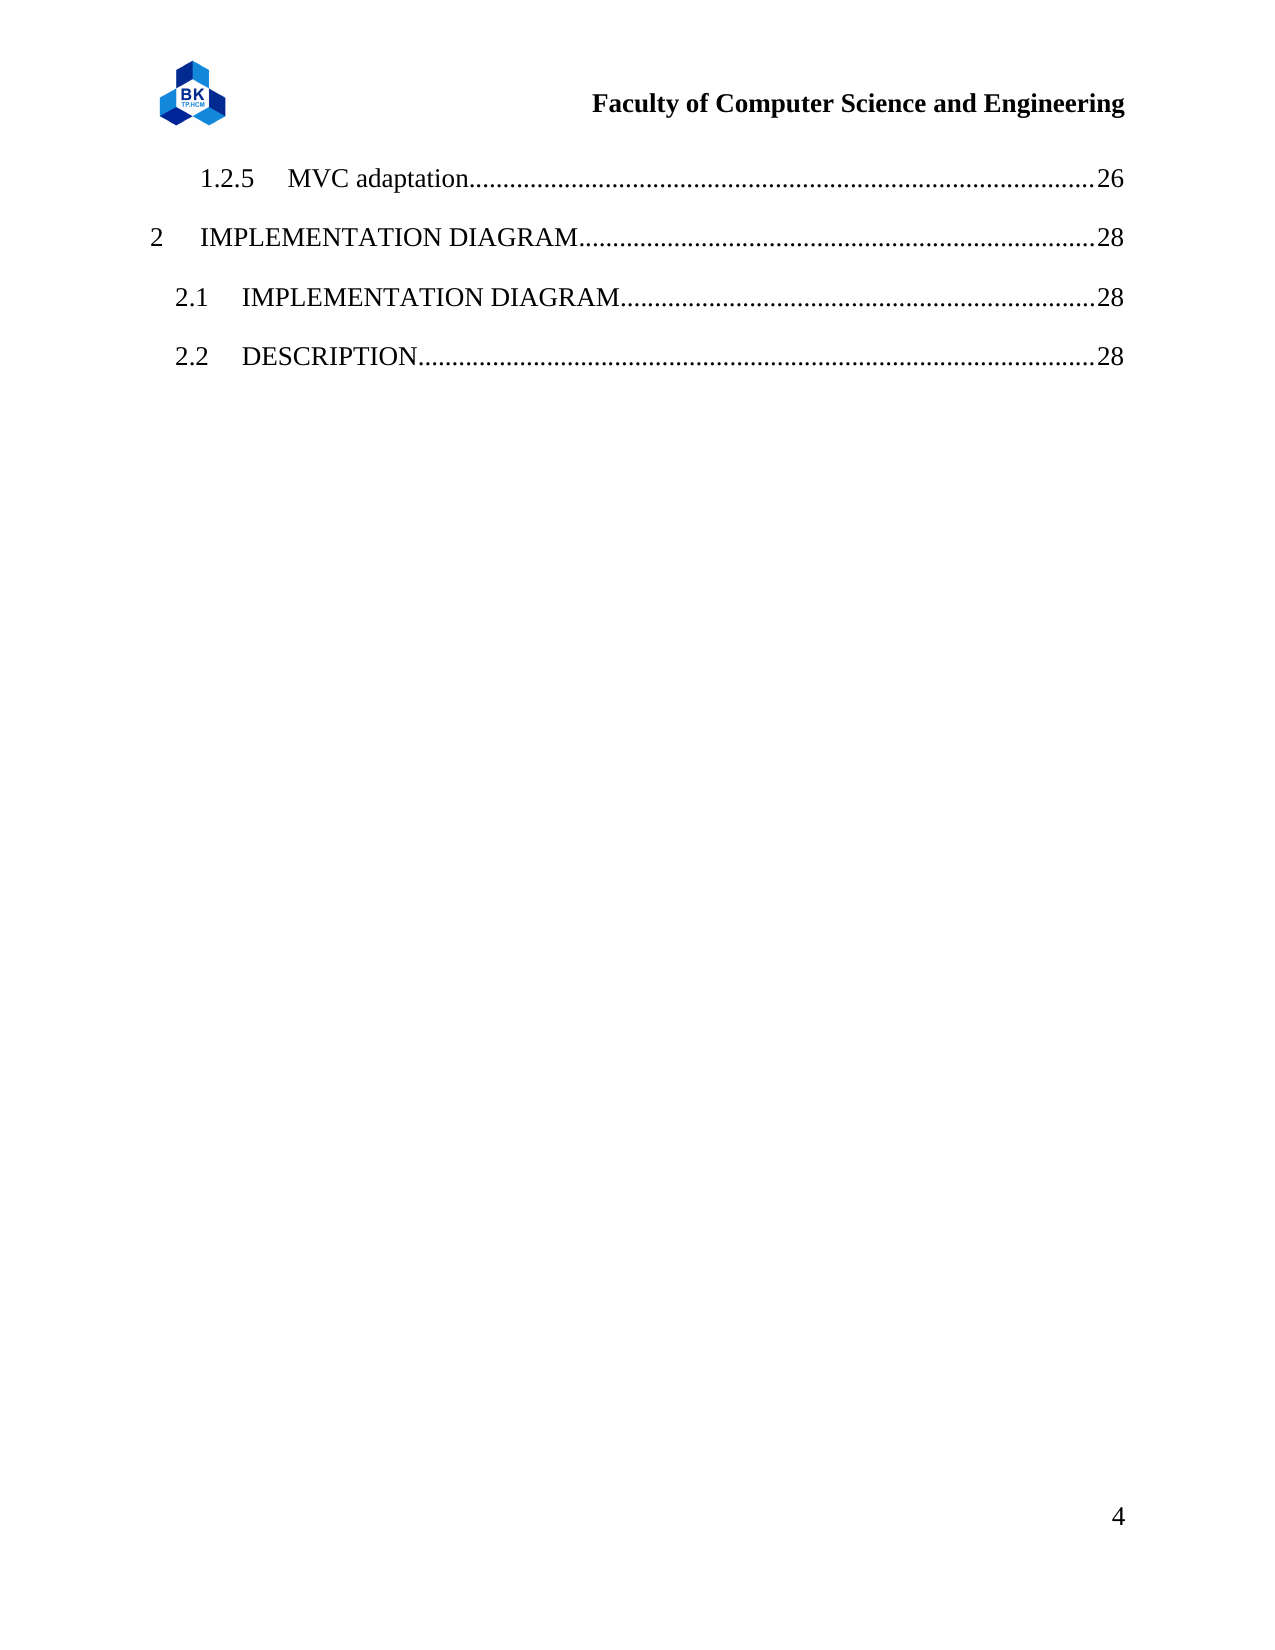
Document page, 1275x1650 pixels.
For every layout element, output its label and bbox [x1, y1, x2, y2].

picture [156, 57, 229, 129]
